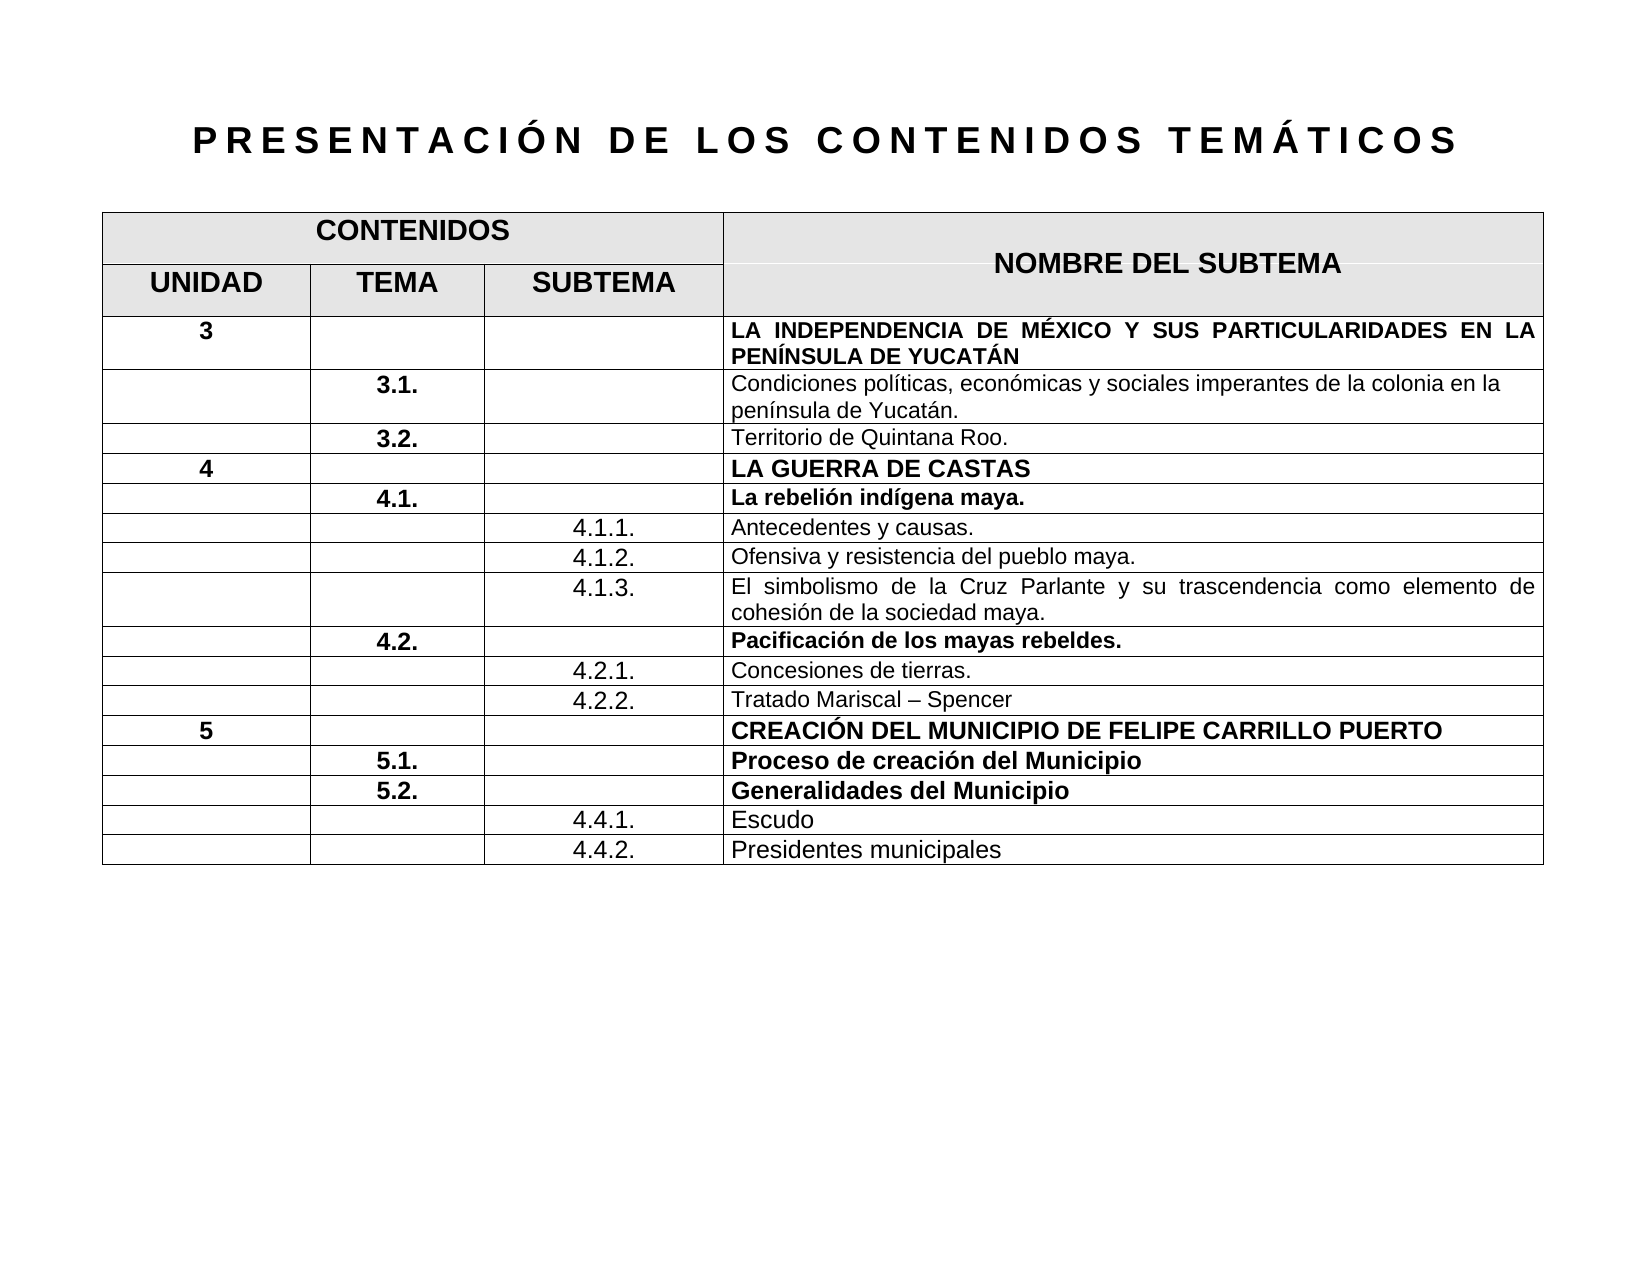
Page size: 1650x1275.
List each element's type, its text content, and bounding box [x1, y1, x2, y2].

table_cell Antecedentes y causas. [724, 514, 1543, 542]
table_cell [103, 424, 310, 453]
table_cell 5 [103, 716, 310, 745]
table_cell [485, 484, 723, 512]
table_cell 4.2. [311, 627, 484, 656]
table_cell [311, 657, 484, 685]
table_cell SUBTEMA [485, 265, 723, 316]
table_cell 4.4.1. [485, 806, 723, 834]
table_cell [311, 716, 484, 745]
table_cell [311, 514, 484, 542]
table_cell [311, 454, 484, 483]
table_cell Condiciones políticas, económicas y sociales imperantes de la colonia en la península de Yucatán. [724, 370, 1543, 423]
table_cell [485, 424, 723, 453]
table_cell 5.1. [311, 746, 484, 775]
table_cell CREACIÓN DEL MUNICIPIO DE FELIPE CARRILLO PUERTO [724, 716, 1543, 745]
table_cell 4.1.3. [485, 573, 723, 626]
table_header [724, 213, 1543, 263]
table_cell 4.1.1. [485, 514, 723, 542]
table_cell [311, 835, 484, 864]
table_cell [485, 776, 723, 804]
table_cell [103, 543, 310, 572]
table_cell [103, 573, 310, 626]
table_cell [485, 746, 723, 775]
table_cell Concesiones de tierras. [724, 657, 1543, 685]
table_cell [103, 776, 310, 804]
table_cell [485, 317, 723, 369]
table_cell [103, 370, 310, 423]
table_cell [724, 264, 1543, 316]
table_cell 4.1. [311, 484, 484, 512]
table_cell 3 [103, 317, 310, 369]
table_cell UNIDAD [103, 265, 310, 316]
table_cell La rebelión indígena maya. [724, 484, 1543, 512]
table_cell [103, 514, 310, 542]
table_cell 4.4.2. [485, 835, 723, 864]
table_cell TEMA [311, 265, 484, 316]
table_cell Territorio de Quintana Roo. [724, 424, 1543, 453]
table_cell Tratado Mariscal – Spencer [724, 686, 1543, 715]
table_cell [103, 627, 310, 656]
table_cell [103, 686, 310, 715]
table_cell Proceso de creación del Municipio [724, 746, 1543, 775]
table_cell 4.1.2. [485, 543, 723, 572]
table_cell [311, 806, 484, 834]
table_cell 4 [103, 454, 310, 483]
table_cell [485, 454, 723, 483]
table_cell LA GUERRA DE CASTAS [724, 454, 1543, 483]
table_cell [485, 370, 723, 423]
table_cell [485, 627, 723, 656]
table_cell 5.2. [311, 776, 484, 804]
table_cell 4.2.1. [485, 657, 723, 685]
text PRESENTACIÓN DE LOS CONTENIDOS TEMÁTICOS [192, 118, 1521, 161]
table_cell El simbolismo de la Cruz Parlante y su trascendencia como elemento de cohesión de la sociedad maya. [724, 573, 1543, 626]
table_cell 3.2. [311, 424, 484, 453]
table_cell [311, 543, 484, 572]
table_cell [103, 657, 310, 685]
table_cell Escudo [724, 806, 1543, 834]
table_cell 4.2.2. [485, 686, 723, 715]
table_cell [103, 806, 310, 834]
table_header CONTENIDOS [103, 213, 723, 263]
table_cell 3.1. [311, 370, 484, 423]
table_cell Generalidades del Municipio [724, 776, 1543, 804]
table_cell [311, 686, 484, 715]
table_cell [485, 716, 723, 745]
table_cell [311, 317, 484, 369]
table_cell [103, 484, 310, 512]
table_cell Presidentes municipales [724, 835, 1543, 864]
table_cell LA INDEPENDENCIA DE MÉXICO Y SUS PARTICULARIDADES EN LA PENÍNSULA DE YUCATÁN [724, 317, 1543, 369]
table_cell [103, 835, 310, 864]
table_cell [311, 573, 484, 626]
table_cell Ofensiva y resistencia del pueblo maya. [724, 543, 1543, 572]
table_cell [103, 746, 310, 775]
table_cell Pacificación de los mayas rebeldes. [724, 627, 1543, 656]
